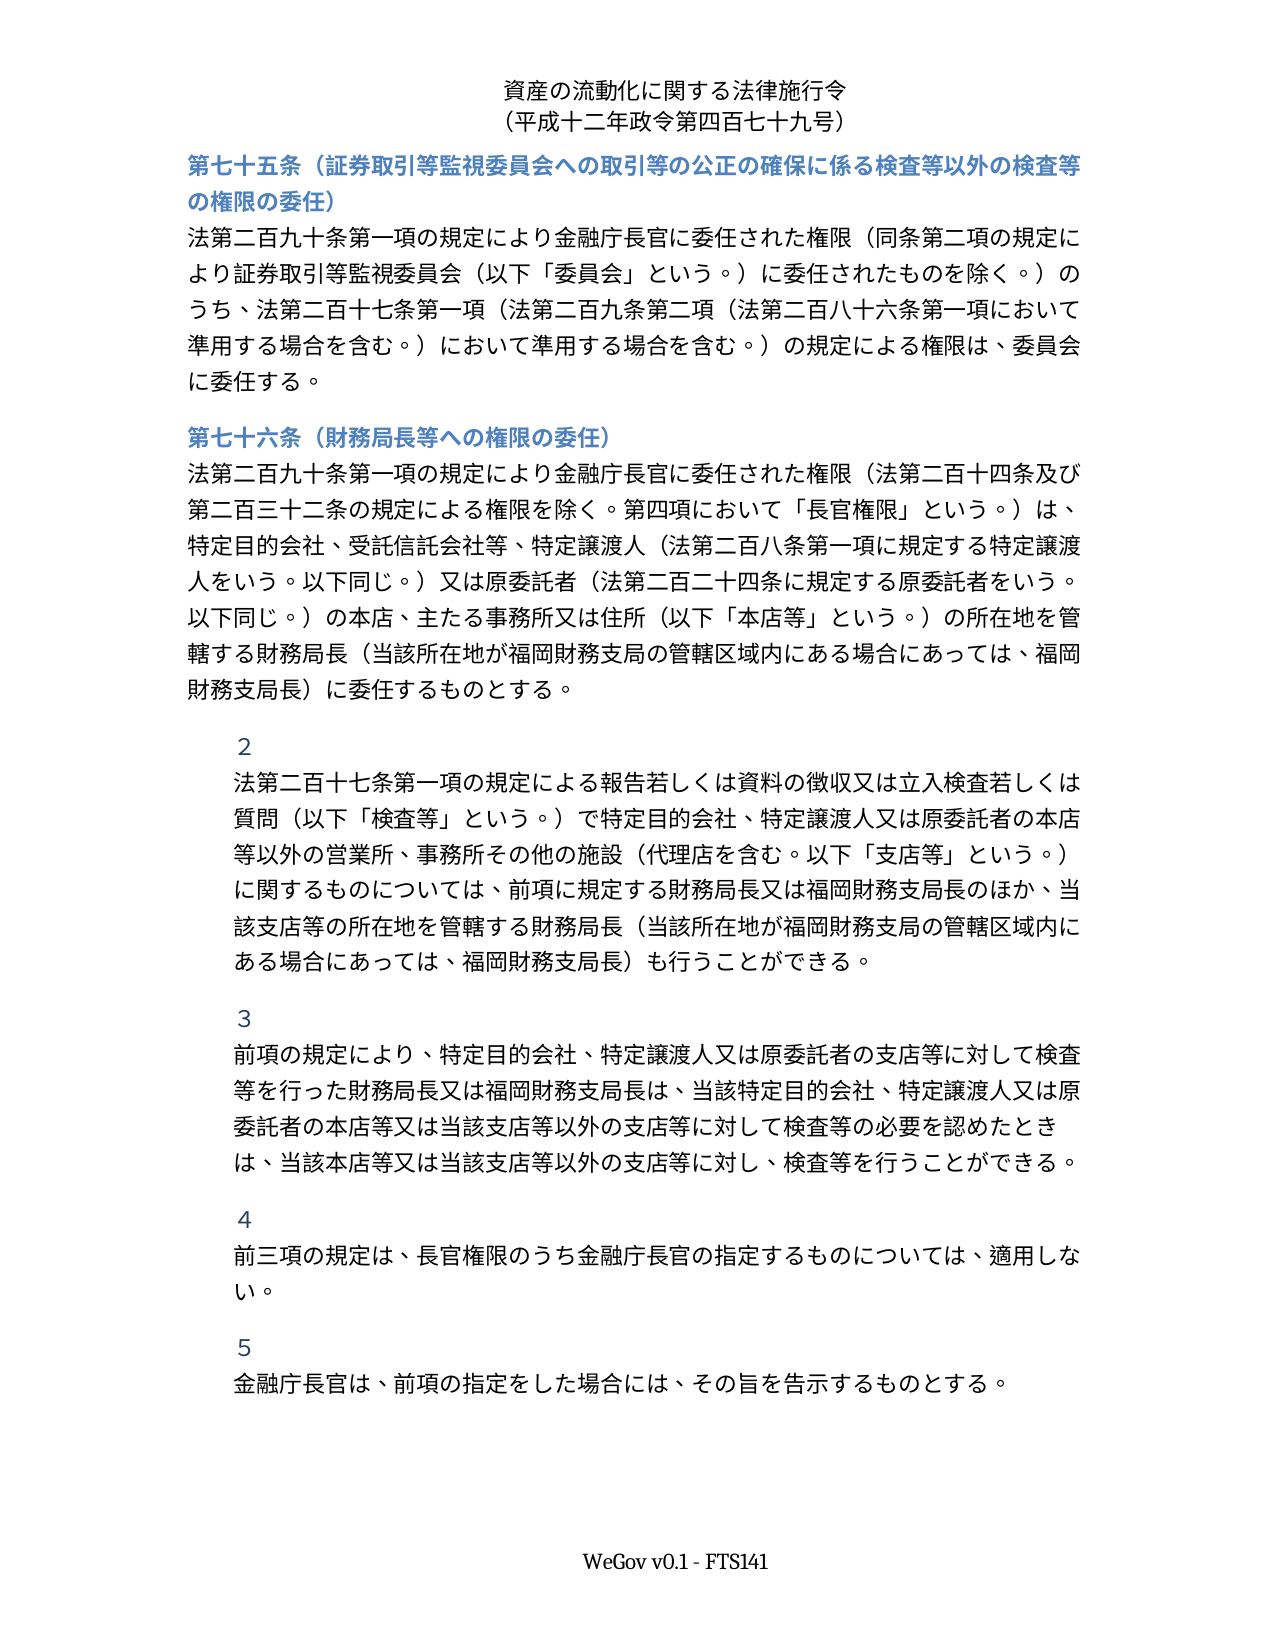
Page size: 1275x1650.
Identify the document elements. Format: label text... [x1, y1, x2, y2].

subtitle 第七十六条（財務局長等への権限の委任） [187, 422, 1087, 454]
text 法第二百九十条第一項の規定により金融庁長官に委任された権限（法第二百十四条及び第二百三十二条の規定による権限を除く。第四項において「長官権限」という。）は、特定目的会社、受託信託会社等、特定譲渡人（法第二百八条第一項に規定する特定譲渡人をいう。以下同じ。）又は原委託者（法第二百二十四条に規定する原委託者をいう。以下同じ。）の本店、主たる事務所又は住所（以下「本店等」という。）の所在地を管轄する財務局長（当該所在地が福岡財務支局の管轄区域内にある場合にあっては、福岡財務支局長）に委任するものとする。 [187, 458, 1087, 705]
text 法第二百十七条第一項の規定による報告若しくは資料の徴収又は立入検査若しくは質問（以下「検査等」という。）で特定目的会社、特定譲渡人又は原委託者の本店等以外の営業所、事務所その他の施設（代理店を含む。以下「支店等」という。）に関するものについては、前項に規定する財務局長又は福岡財務支局長のほか、当該支店等の所在地を管轄する財務局長（当該所在地が福岡財務支局の管轄区域内にある場合にあっては、福岡財務支局長）も行うことができる。 [233, 767, 1087, 978]
subtitle ２ [233, 731, 1087, 762]
text 前項の規定により、特定目的会社、特定譲渡人又は原委託者の支店等に対して検査等を行った財務局長又は福岡財務支局長は、当該特定目的会社、特定譲渡人又は原委託者の本店等又は当該支店等以外の支店等に対して検査等の必要を認めたときは、当該本店等又は当該支店等以外の支店等に対し、検査等を行うことができる。 [233, 1039, 1087, 1178]
text 法第二百九十条第一項の規定により金融庁長官に委任された権限（同条第二項の規定により証券取引等監視委員会（以下「委員会」という。）に委任されたものを除く。）のうち、法第二百十七条第一項（法第二百九条第二項（法第二百八十六条第一項において準用する場合を含む。）において準用する場合を含む。）の規定による権限は、委員会に委任する。 [187, 222, 1087, 397]
text 金融庁長官は、前項の指定をした場合には、その旨を告示するものとする。 [233, 1368, 1087, 1399]
text 前三項の規定は、長官権限のうち金融庁長官の指定するものについては、適用しない。 [233, 1239, 1087, 1307]
subtitle ４ [233, 1204, 1087, 1235]
subtitle 第七十五条（証券取引等監視委員会への取引等の公正の確保に係る検査等以外の検査等の権限の委任） [187, 150, 1087, 217]
subtitle ５ [233, 1332, 1087, 1363]
subtitle ３ [233, 1003, 1087, 1034]
